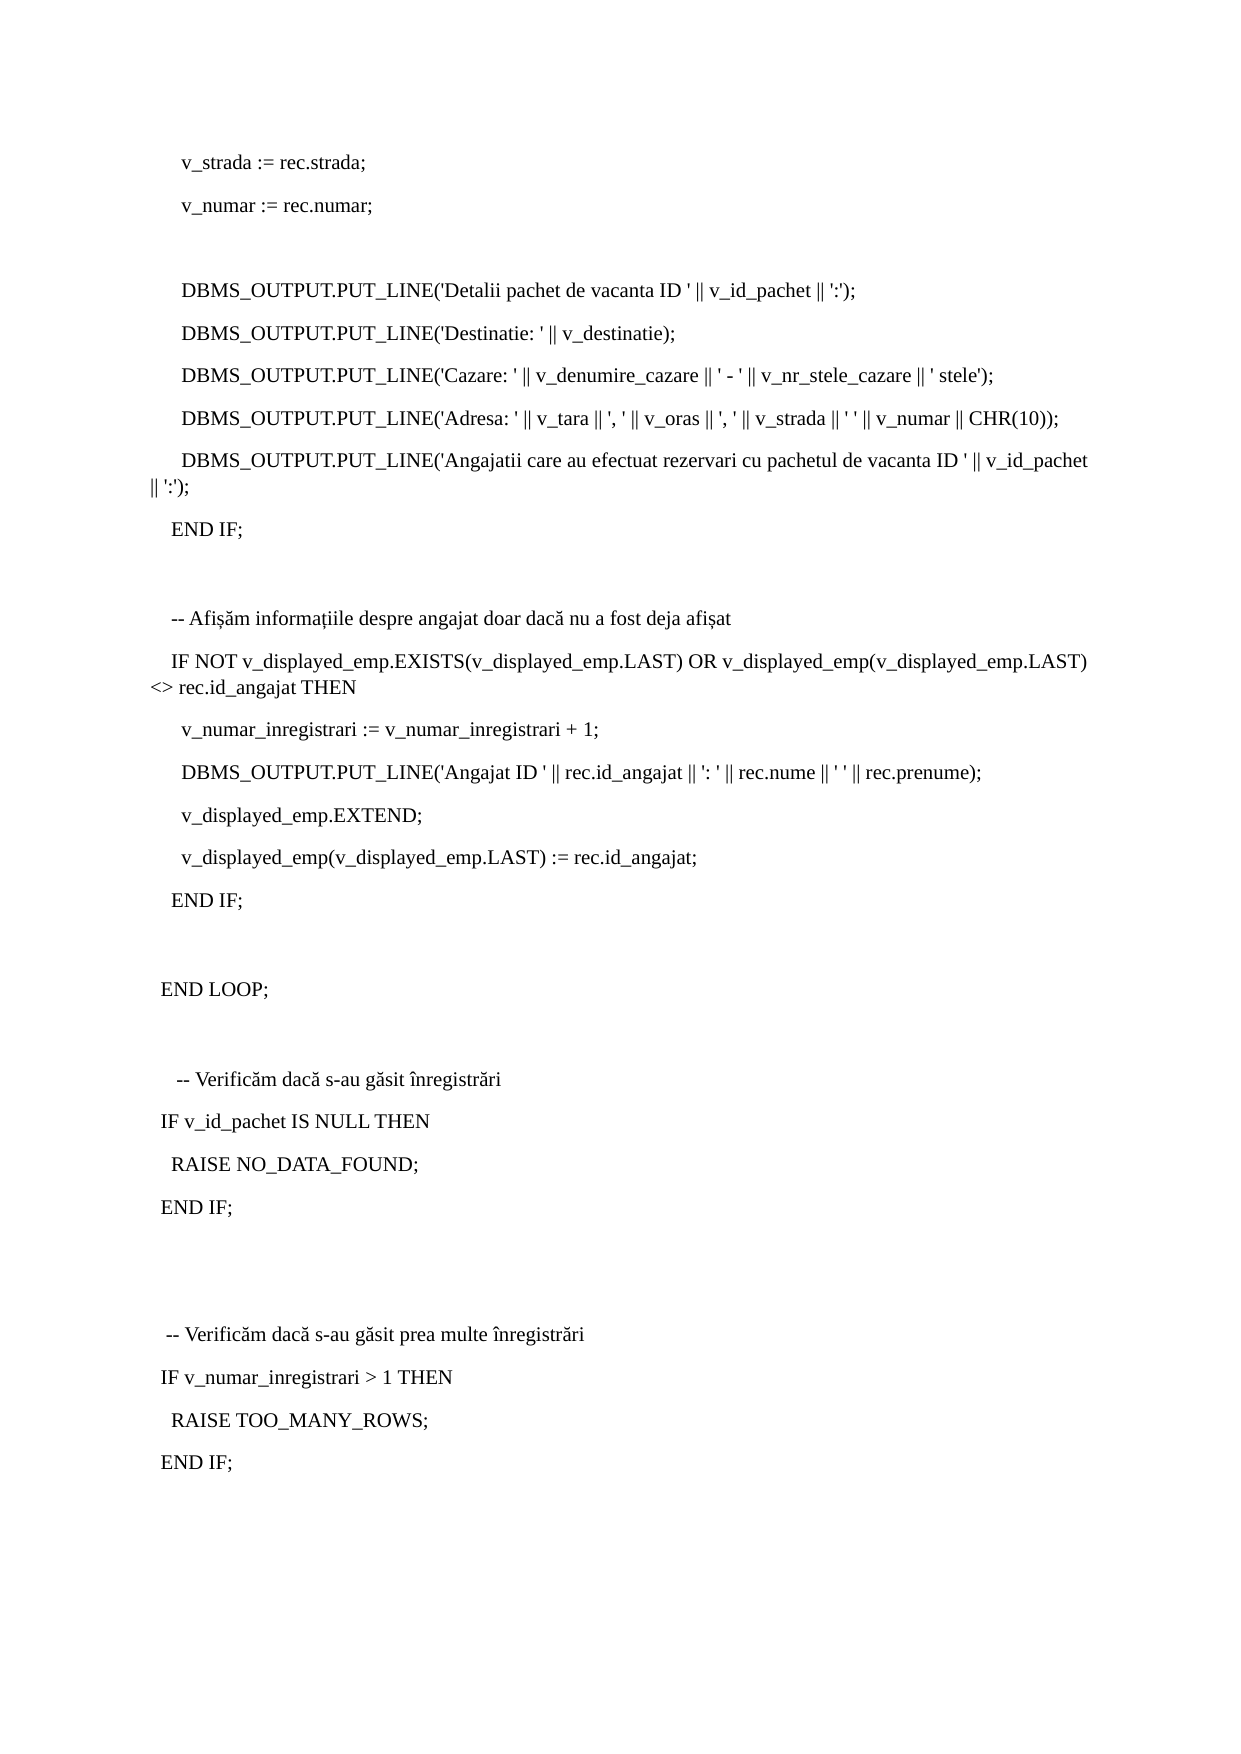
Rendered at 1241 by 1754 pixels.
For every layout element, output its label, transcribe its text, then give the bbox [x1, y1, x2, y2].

text DBMS_OUTPUT.PUT_LINE('Angajat ID ' || rec.id_angajat || ': ' || rec.nume || ' ' || rec.prenume); [150, 760, 1090, 784]
text END IF; [150, 888, 1090, 912]
text v_displayed_emp(v_displayed_emp.LAST) := rec.id_angajat; [150, 845, 1090, 869]
text RAISE TOO_MANY_ROWS; [150, 1408, 1090, 1432]
text v_displayed_emp.EXTEND; [150, 803, 1090, 827]
text DBMS_OUTPUT.PUT_LINE('Angajatii care au efectuat rezervari cu pachetul de vacanta ID ' || v_id_pachet || ':'); [150, 448, 1090, 498]
text RAISE NO_DATA_FOUND; [150, 1152, 1090, 1176]
text IF v_id_pachet IS NULL THEN [150, 1109, 1090, 1133]
text DBMS_OUTPUT.PUT_LINE('Cazare: ' || v_denumire_cazare || ' - ' || v_nr_stele_cazare || ' stele'); [150, 363, 1090, 387]
text DBMS_OUTPUT.PUT_LINE('Destinatie: ' || v_destinatie); [150, 320, 1090, 344]
text v_numar := rec.numar; [150, 193, 1090, 217]
text -- Afișăm informațiile despre angajat doar dacă nu a fost deja afișat [150, 606, 1090, 630]
text END IF; [150, 517, 1090, 541]
text DBMS_OUTPUT.PUT_LINE('Adresa: ' || v_tara || ', ' || v_oras || ', ' || v_strada || ' ' || v_numar || CHR(10)); [150, 406, 1090, 430]
text DBMS_OUTPUT.PUT_LINE('Detalii pachet de vacanta ID ' || v_id_pachet || ':'); [150, 278, 1090, 302]
text IF v_numar_inregistrari > 1 THEN [150, 1365, 1090, 1389]
text v_strada := rec.strada; [150, 150, 1090, 174]
text -- Verificăm dacă s-au găsit înregistrări [150, 1067, 1090, 1091]
text IF NOT v_displayed_emp.EXISTS(v_displayed_emp.LAST) OR v_displayed_emp(v_displayed_emp.LAST) <> rec.id_angajat THEN [150, 649, 1090, 699]
text END IF; [150, 1194, 1090, 1219]
text END LOOP; [150, 977, 1090, 1001]
text v_numar_inregistrari := v_numar_inregistrari + 1; [150, 717, 1090, 741]
text END IF; [150, 1450, 1090, 1474]
text -- Verificăm dacă s-au găsit prea multe înregistrări [150, 1322, 1090, 1346]
